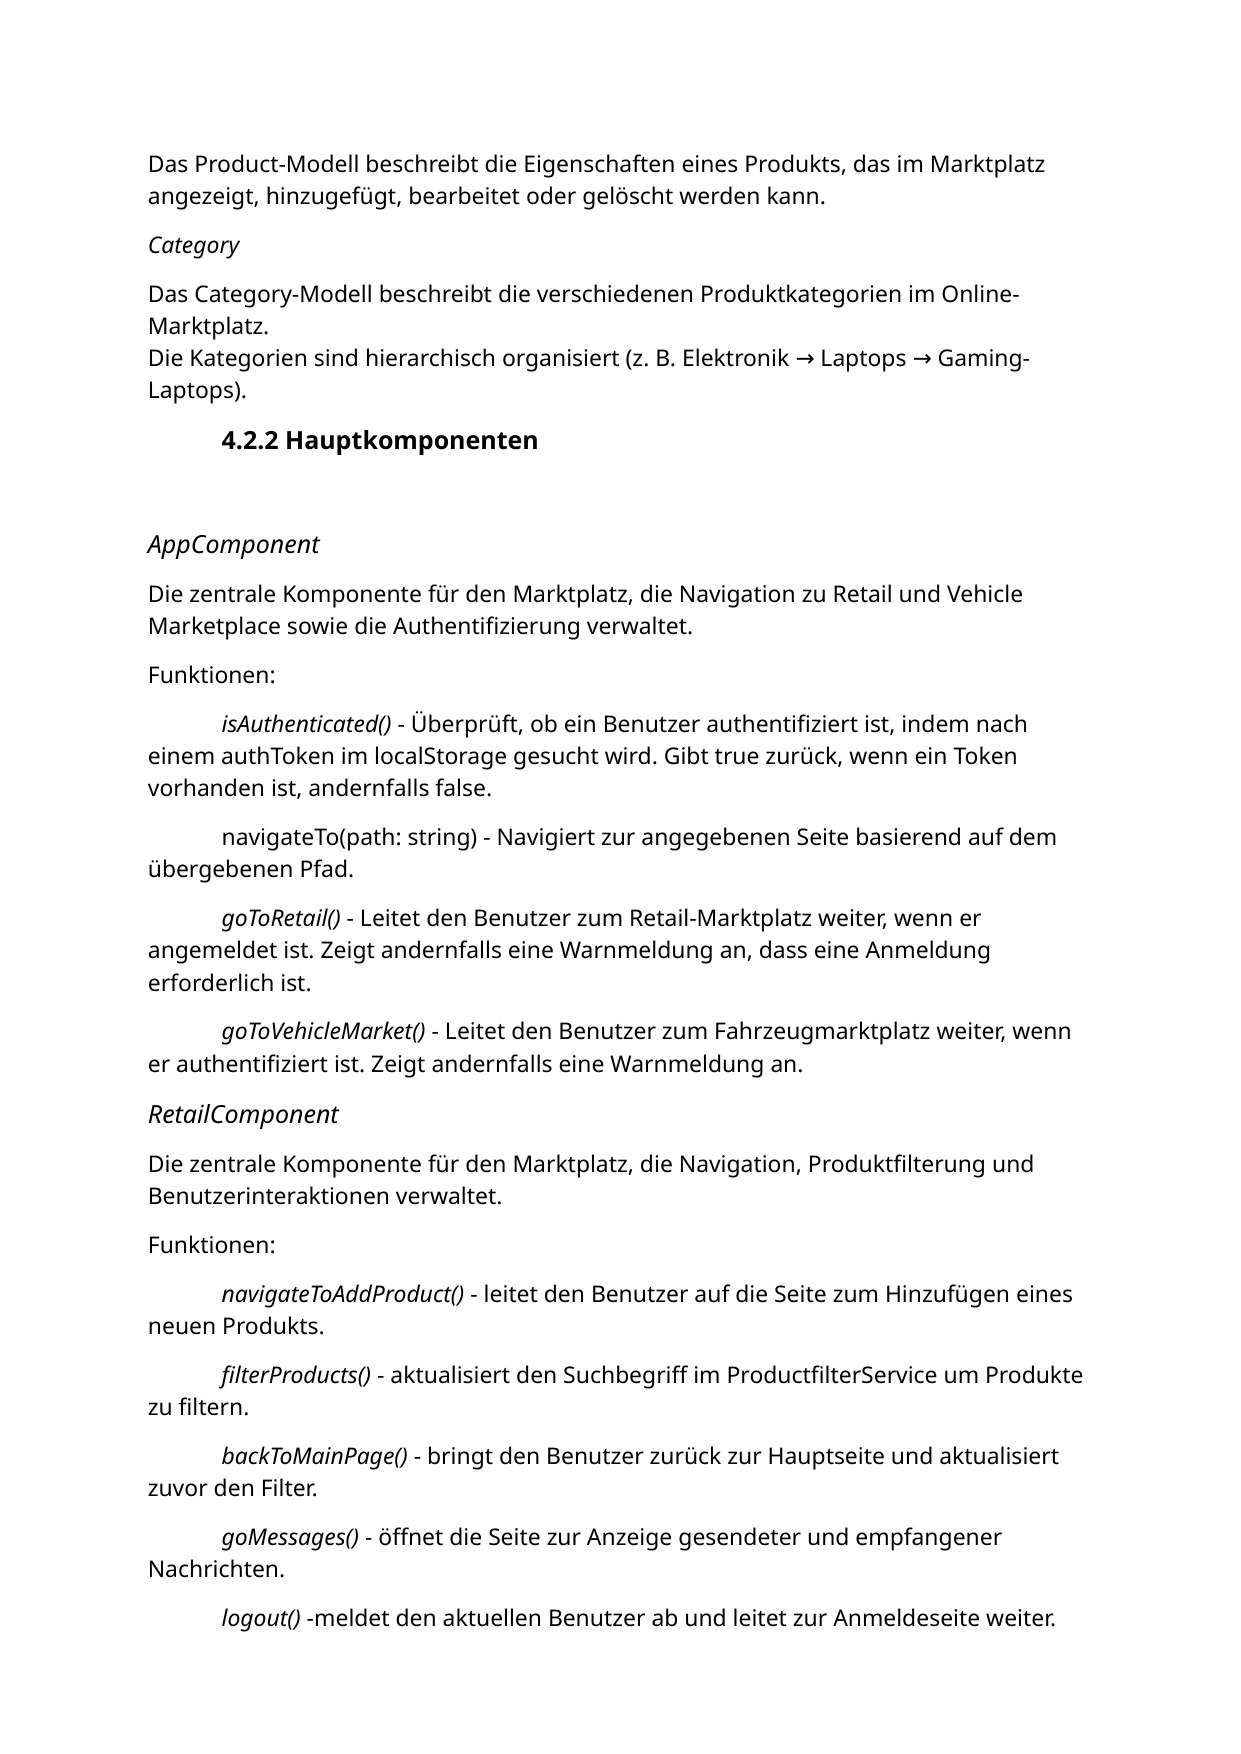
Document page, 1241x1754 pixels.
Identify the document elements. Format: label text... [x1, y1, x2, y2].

text 4.2.2 Hauptkomponenten [148, 423, 1093, 457]
text RetailComponent [148, 1096, 1093, 1130]
text Die zentrale Komponente für den Marktplatz, die Navigation, Produktfilterung und Benutzerinteraktionen verwaltet. [148, 1148, 1093, 1211]
text AppComponent [148, 526, 1093, 560]
text backToMainPage() - bringt den Benutzer zurück zur Hauptseite und aktualisiert zuvor den Filter. [148, 1440, 1093, 1503]
text Das Product-Modell beschreibt die Eigenschaften eines Produkts, das im Marktplatz angezeigt, hinzugefügt, bearbeitet oder gelöscht werden kann. [148, 148, 1093, 211]
text goMessages() - öffnet die Seite zur Anzeige gesendeter und empfangener Nachrichten. [148, 1521, 1093, 1584]
text Das Category-Modell beschreibt die verschiedenen Produktkategorien im Online-Marktplatz. Die Kategorien sind hierarchisch organisiert (z. B. Elektronik → Laptops → Gaming-Laptops). [148, 277, 1093, 405]
text isAuthenticated() - Überprüft, ob ein Benutzer authentifiziert ist, indem nach einem authToken im localStorage gesucht wird. Gibt true zurück, wenn ein Token vorhanden ist, andernfalls false. [148, 708, 1093, 803]
text goToVehicleMarket() - Leitet den Benutzer zum Fahrzeugmarktplatz weiter, wenn er authentifiziert ist. Zeigt andernfalls eine Warnmeldung an. [148, 1015, 1093, 1079]
text Funktionen: [148, 1229, 1093, 1260]
text navigateToAddProduct() - leitet den Benutzer auf die Seite zum Hinzufügen eines neuen Produkts. [148, 1278, 1093, 1341]
text goToRetail() - Leitet den Benutzer zum Retail-Marktplatz weiter, wenn er angemeldet ist. Zeigt andernfalls eine Warnmeldung an, dass eine Anmeldung erforderlich ist. [148, 902, 1093, 998]
text Die zentrale Komponente für den Marktplatz, die Navigation zu Retail und Vehicle Marketplace sowie die Authentifizierung verwaltet. [148, 578, 1093, 641]
text navigateTo(path: string) - Navigiert zur angegebenen Seite basierend auf dem übergebenen Pfad. [148, 821, 1093, 884]
text logout() -meldet den aktuellen Benutzer ab und leitet zur Anmeldeseite weiter. [148, 1602, 1093, 1633]
text filterProducts() - aktualisiert den Suchbegriff im ProductfilterService um Produkte zu filtern. [148, 1359, 1093, 1422]
text Funktionen: [148, 659, 1093, 690]
text Category [148, 229, 1093, 260]
